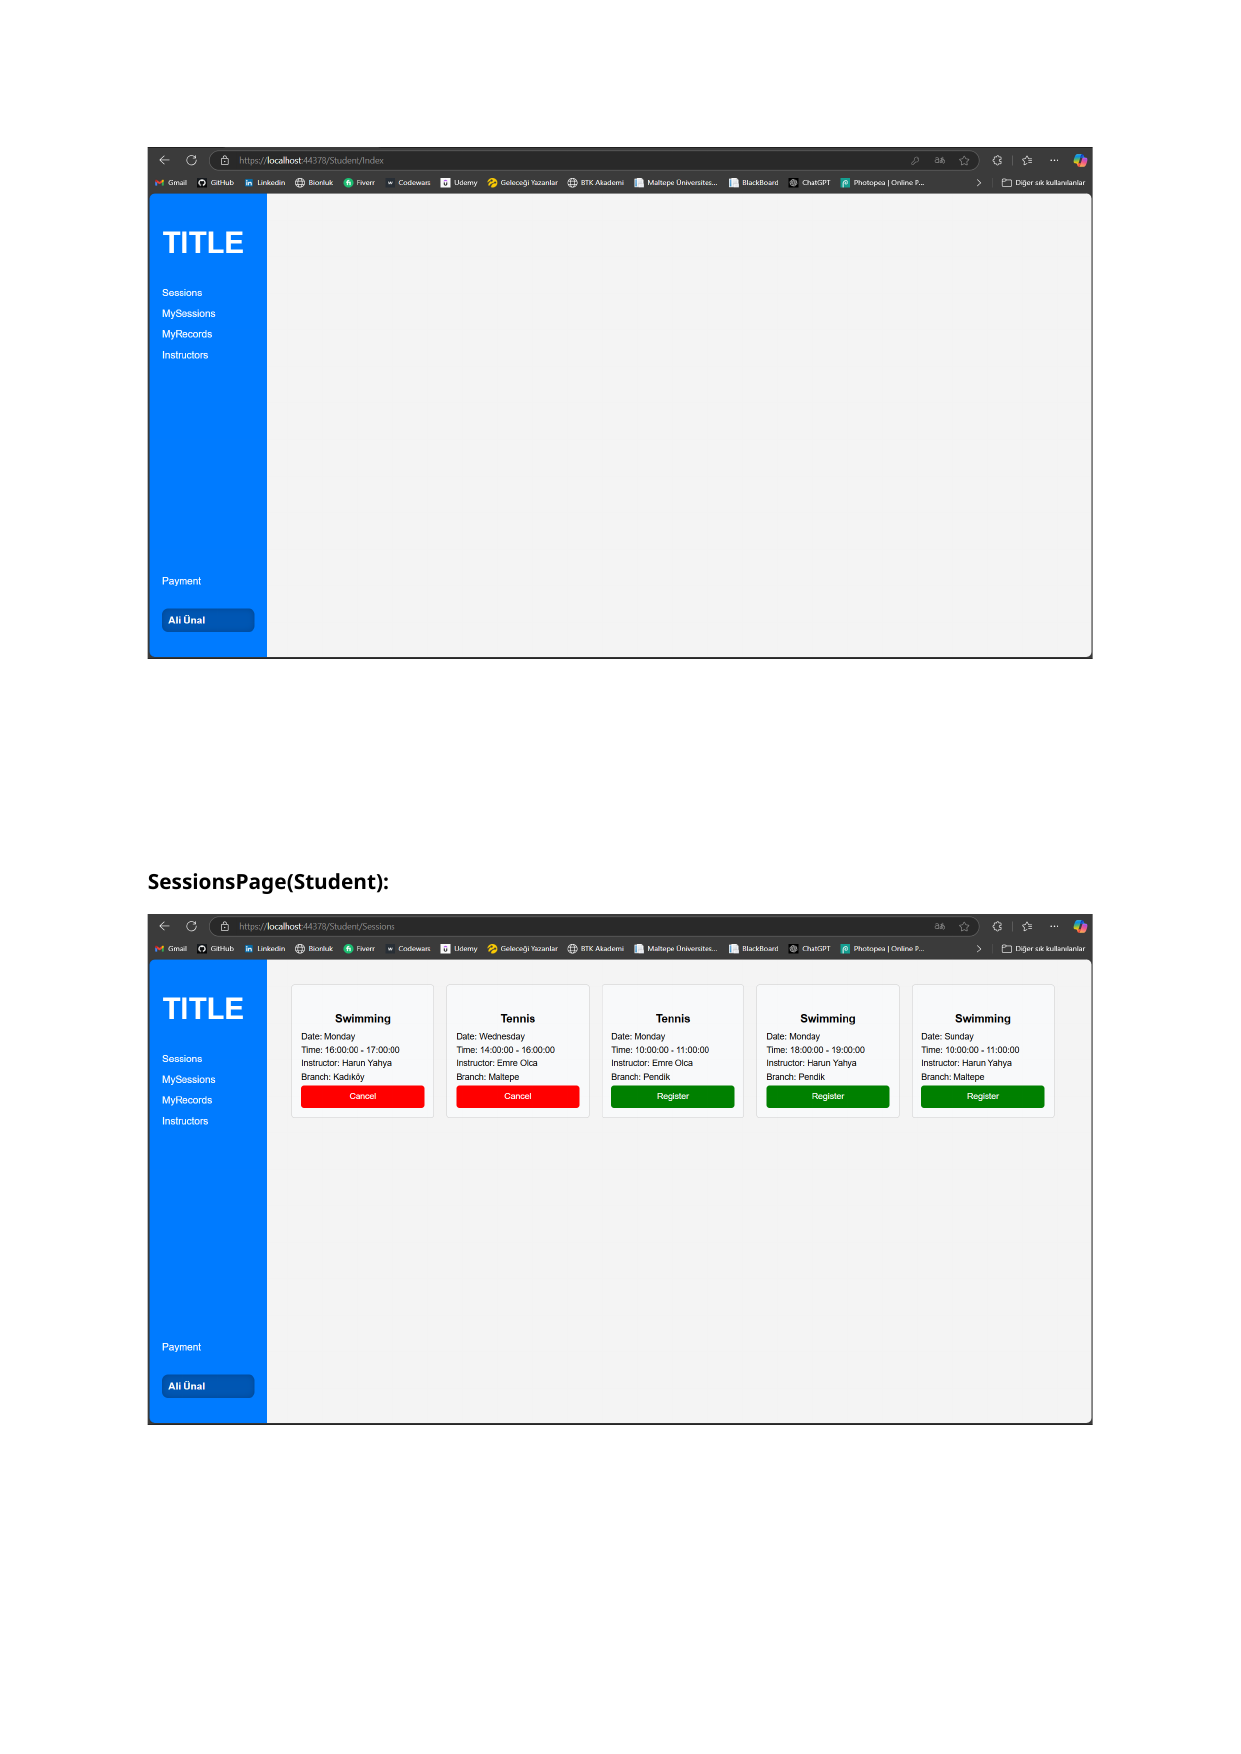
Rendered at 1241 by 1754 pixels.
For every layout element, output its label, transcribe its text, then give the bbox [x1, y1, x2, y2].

picture [147, 914, 1093, 1425]
text SessionsPage(Student): [148, 867, 1093, 896]
picture [147, 147, 1093, 659]
